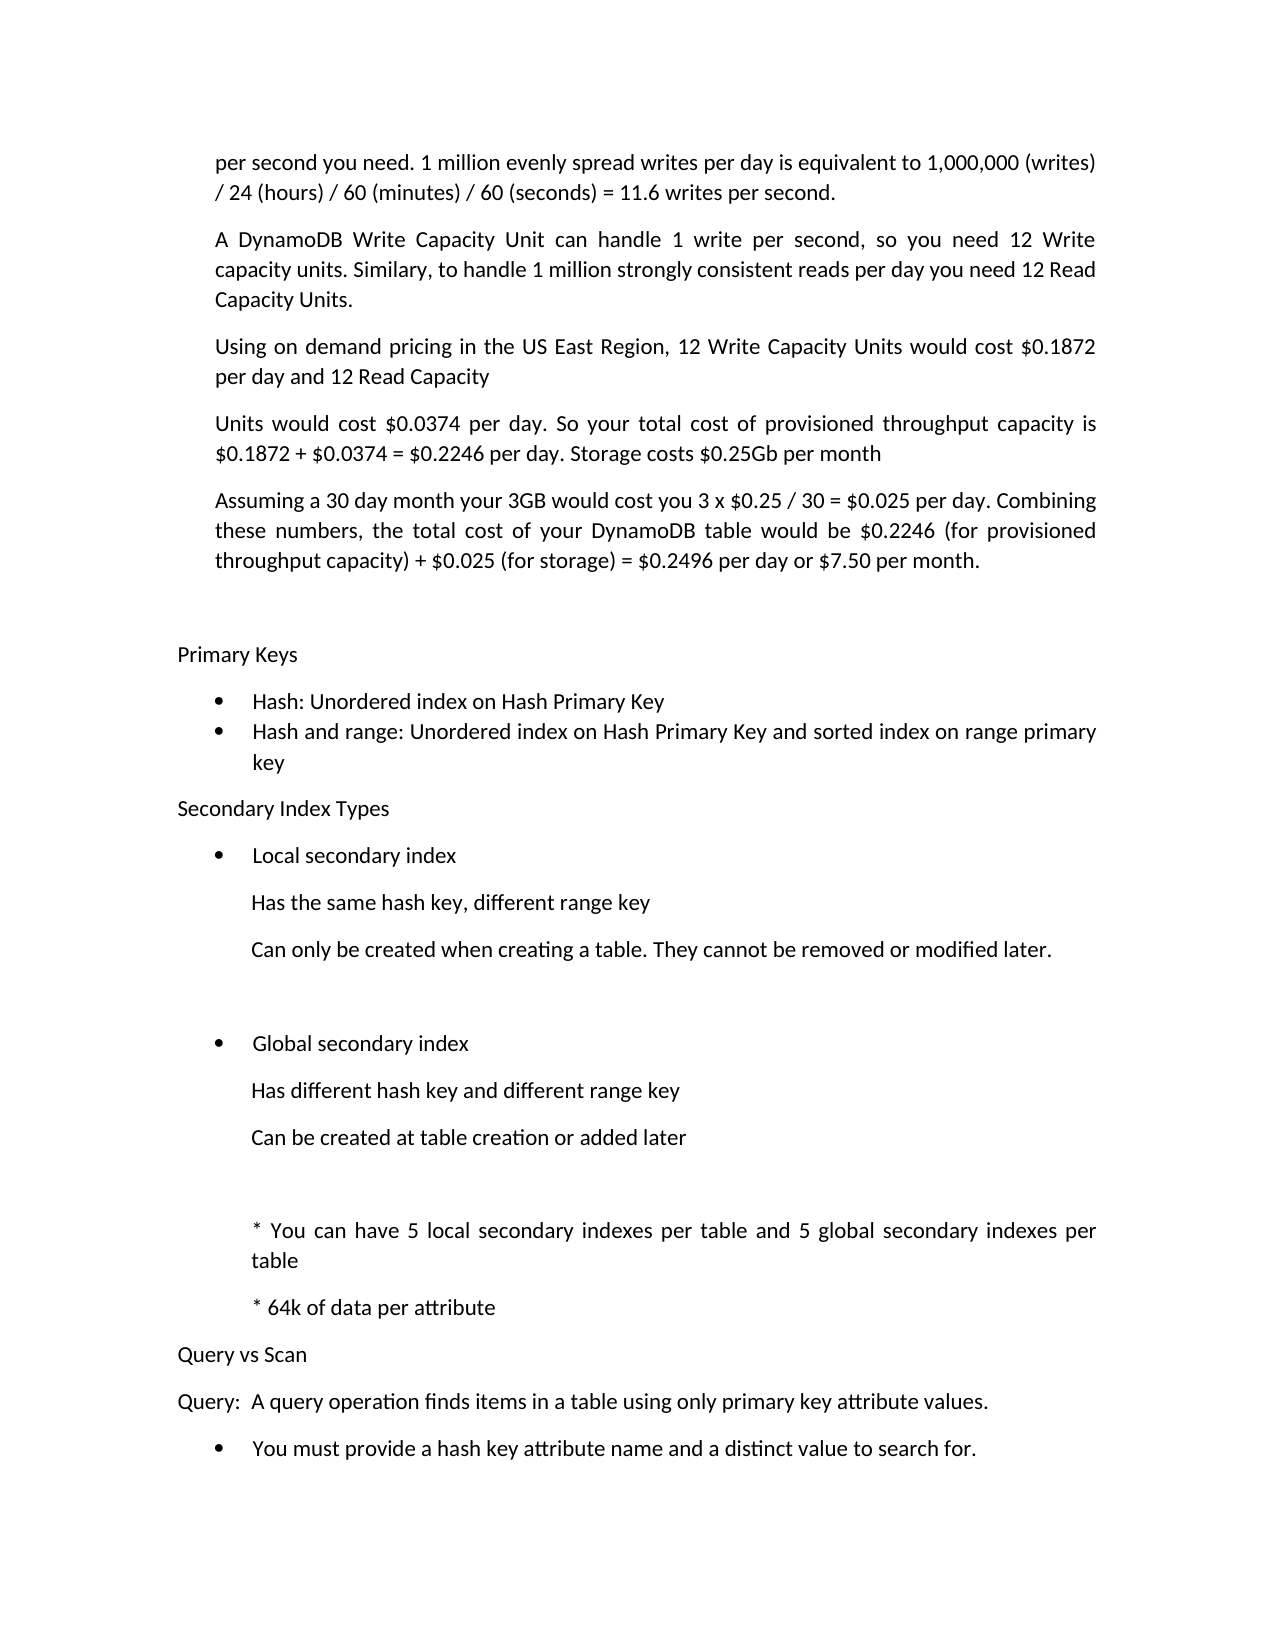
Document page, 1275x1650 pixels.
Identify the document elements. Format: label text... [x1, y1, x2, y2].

text Units would cost $0.0374 per day. So your total cost of provisioned throughput capacity is $0.1872 + $0.0374 = $0.2246 per day. Storage costs $0.25Gb per month [215, 409, 1098, 467]
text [215, 148, 1098, 206]
text Can be created at table creation or added later [177, 1123, 1098, 1151]
list Global secondary index [215, 1029, 1098, 1057]
text * 64k of data per attribute [177, 1293, 1098, 1321]
text Query: A query operation finds items in a table using only primary key attribute values. [177, 1387, 1098, 1415]
list Hash and range: Unordered index on Hash Primary Key and sorted index on range primary key [215, 717, 1098, 776]
text Using on demand pricing in the US East Region, 12 Write Capacity Units would cost $0.1872 per day and 12 Read Capacity [215, 332, 1098, 390]
text Secondary Index Types [177, 794, 1098, 822]
text Primary Keys [177, 640, 1098, 668]
text Has the same hash key, different range key [177, 888, 1098, 916]
list You must provide a hash key attribute name and a distinct value to search for. [215, 1434, 1098, 1462]
text A DynamoDB Write Capacity Unit can handle 1 write per second, so you need 12 Write capacity units. Similary, to handle 1 million strongly consistent reads per day you need 12 Read Capacity Units. [215, 225, 1098, 313]
list Local secondary index [215, 841, 1098, 869]
text Has different hash key and different range key [177, 1076, 1098, 1104]
text * You can have 5 local secondary indexes per table and 5 global secondary indexes per table [251, 1216, 1098, 1274]
text Can only be created when creating a table. They cannot be removed or modified later. [177, 935, 1098, 963]
list Hash: Unordered index on Hash Primary Key [215, 687, 1098, 715]
text Query vs Scan [177, 1340, 1098, 1368]
text Assuming a 30 day month your 3GB would cost you 3 x $0.25 / 30 = $0.025 per day. Combining these numbers, the total cost of your DynamoDB table would be $0.2246 (for provisioned throughput capacity) + $0.025 (for storage) = $0.2496 per day or $7.50 per month. [215, 486, 1098, 574]
